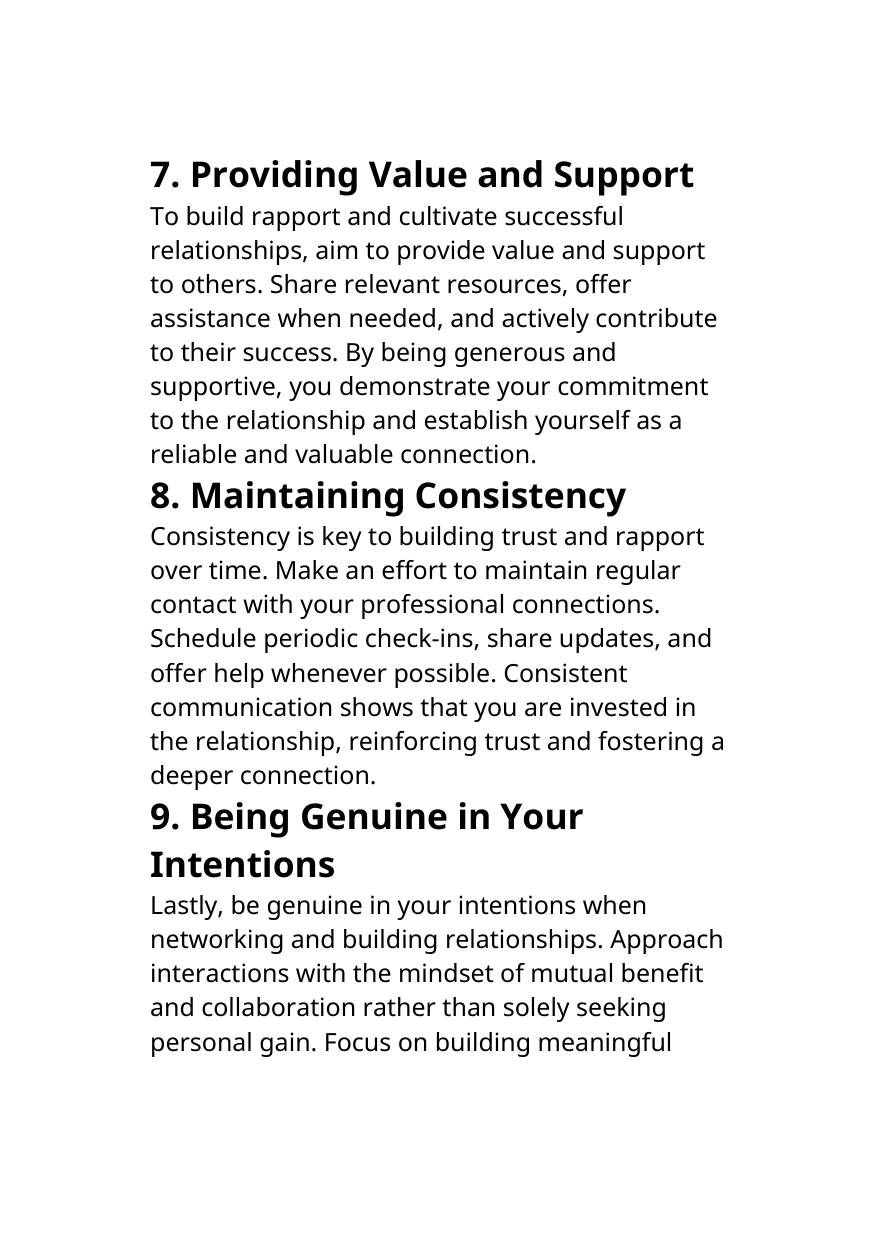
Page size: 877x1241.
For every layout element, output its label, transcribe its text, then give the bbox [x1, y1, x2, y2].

subtitle 9. Being Genuine in Your Intentions [150, 791, 727, 888]
text To build rapport and cultivate successful relationships, aim to provide value and support to others. Share relevant resources, offer assistance when needed, and actively contribute to their success. By being generous and supportive, you demonstrate your commitment to the relationship and establish yourself as a reliable and valuable connection. [150, 198, 727, 471]
subtitle 8. Maintaining Consistency [150, 471, 727, 519]
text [150, 888, 727, 1058]
subtitle 7. Providing Value and Support [150, 150, 727, 198]
text Consistency is key to building trust and rapport over time. Make an effort to maintain regular contact with your professional connections. Schedule periodic check-ins, share updates, and offer help whenever possible. Consistent communication shows that you are invested in the relationship, reinforcing trust and fostering a deeper connection. [150, 519, 727, 791]
